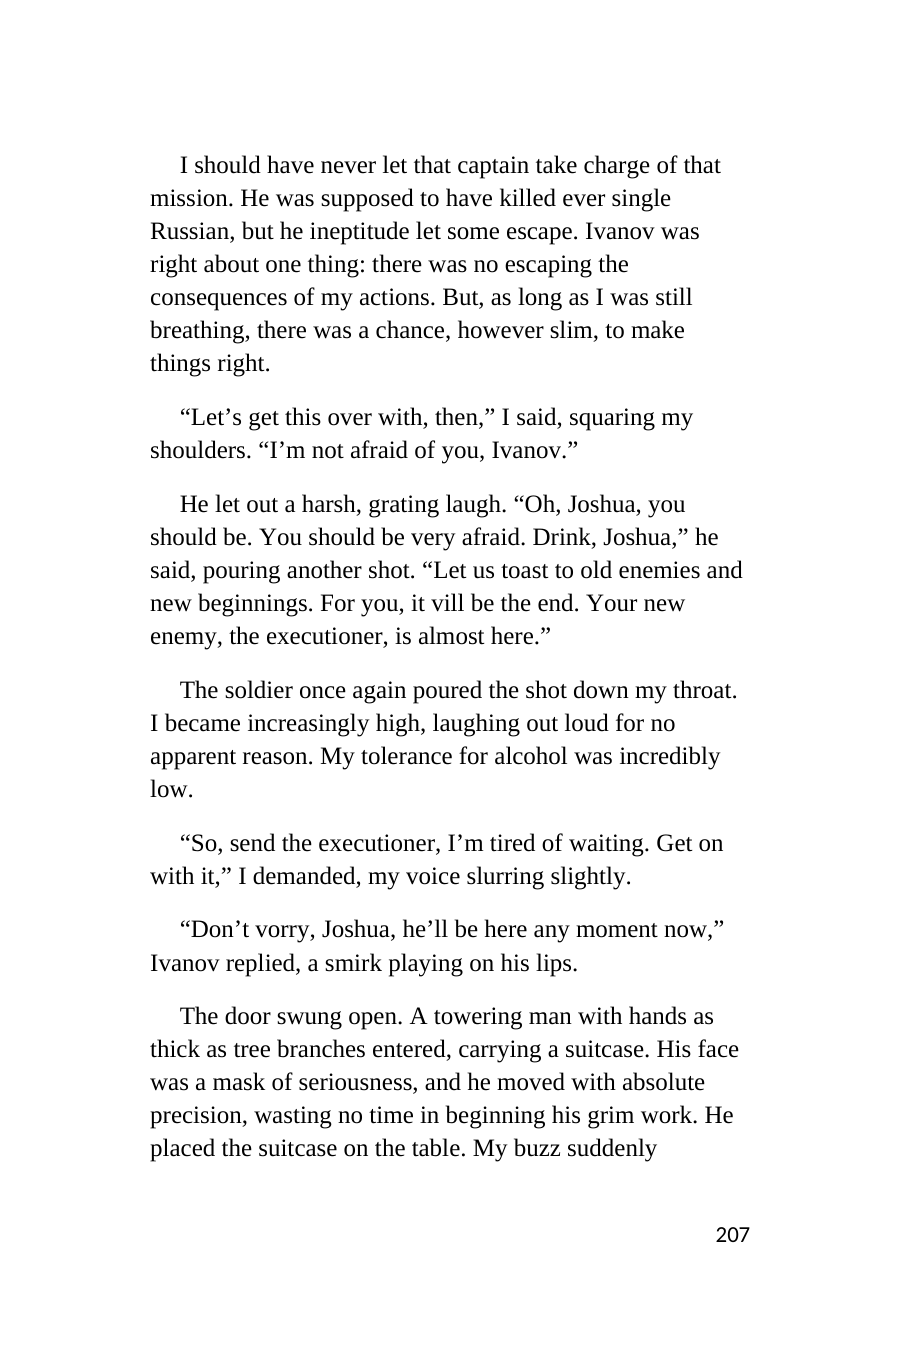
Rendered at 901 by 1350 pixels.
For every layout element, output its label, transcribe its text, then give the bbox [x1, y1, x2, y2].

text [150, 1001, 750, 1162]
text The soldier once again poured the shot down my throat. I became increasingly high, laughing out loud for no apparent reason. My tolerance for alcohol was incredibly low. [150, 675, 750, 803]
text “So, send the executioner, I’m tired of waiting. Get on with it,” I demanded, my voice slurring slightly. [150, 828, 750, 889]
text “Let’s get this over with, then,” I said, squaring my shoulders. “I’m not afraid of you, Ivanov.” [150, 402, 750, 464]
text “Don’t vorry, Joshua, he’ll be here any moment now,” Ivanov replied, a smirk playing on his lips. [150, 914, 750, 976]
text I should have never let that captain take charge of that mission. He was supposed to have killed ever single Russian, but he ineptitude let some escape. Ivanov was right about one thing: there was no escaping the consequences of my actions. But, as long as I was still breathing, there was a chance, however slim, to make things right. [150, 150, 750, 377]
text He let out a harsh, grating laugh. “Oh, Joshua, you should be. You should be very afraid. Drink, Joshua,” he said, pouring another shot. “Let us toast to old enemies and new beginnings. For you, it vill be the end. Your new enemy, the executioner, is almost here.” [150, 489, 750, 650]
